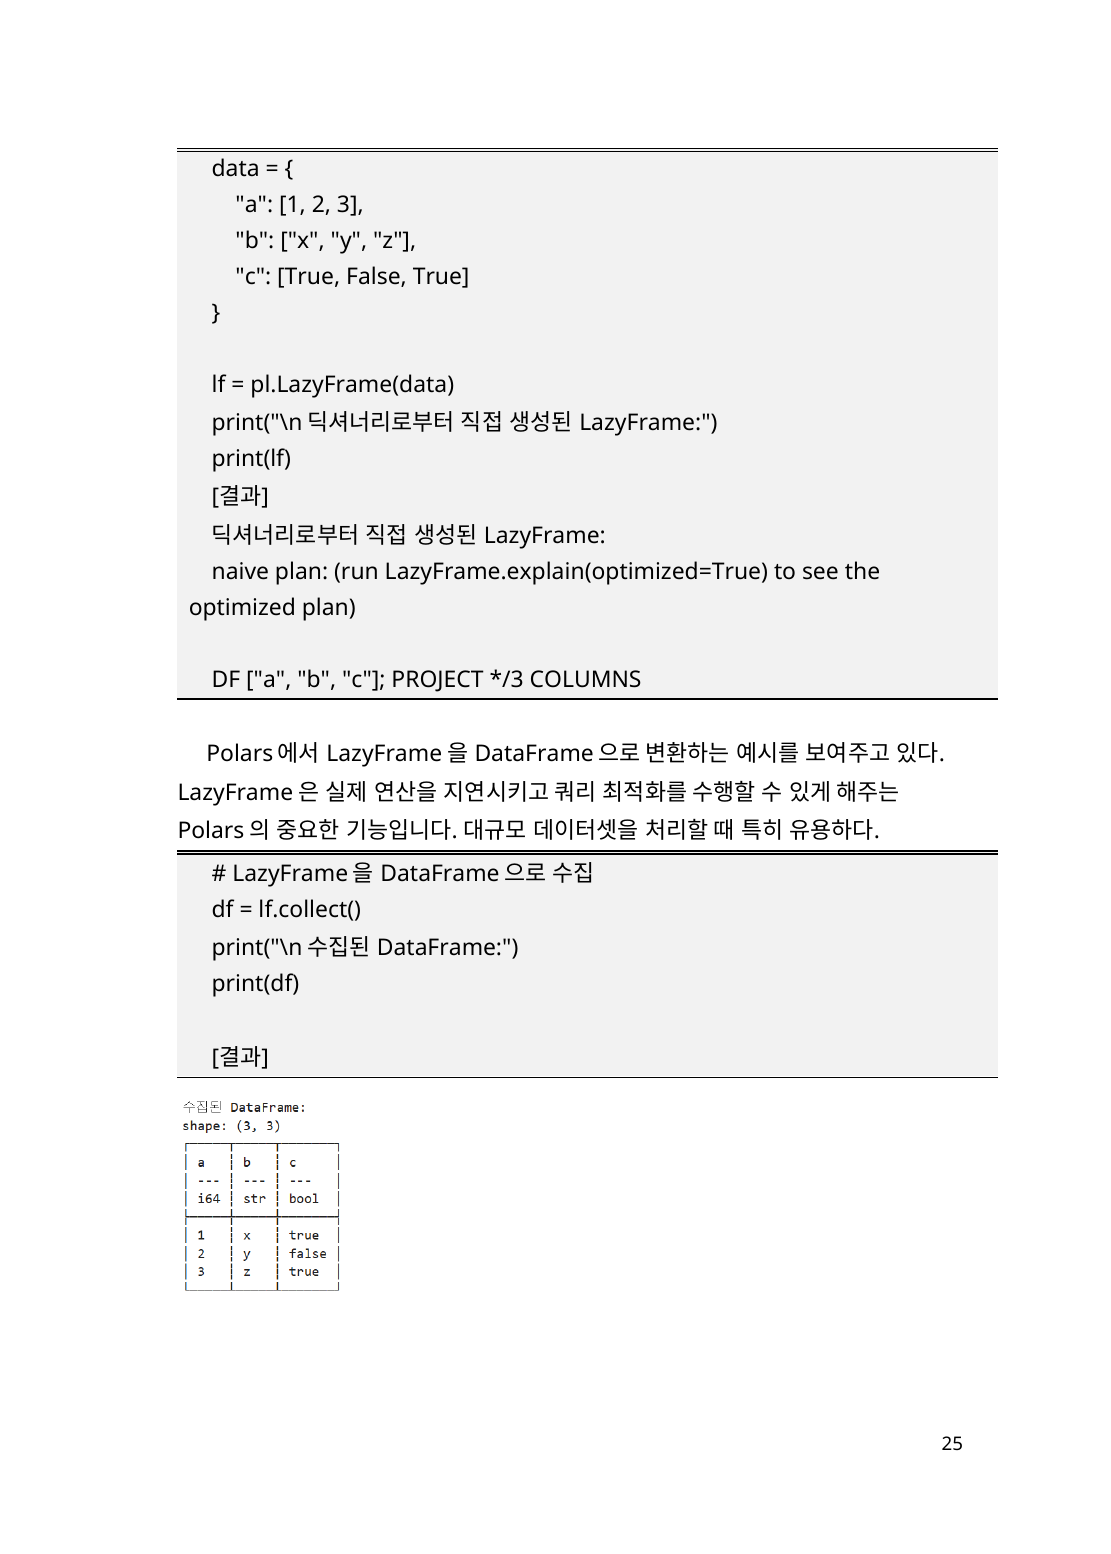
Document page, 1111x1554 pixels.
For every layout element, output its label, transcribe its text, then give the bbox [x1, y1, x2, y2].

picture [177, 1078, 1001, 1297]
table_header # LazyFrame을 DataFrame으로 수집 df = lf.collect() print("\n수집된 DataFrame:") print(df) [결과] [177, 855, 998, 1076]
text Polars에서 LazyFrame을 DataFrame으로 변환하는 예시를 보여주고 있다. LazyFrame은 실제 연산을 지연시키고 쿼리 최적화를 수행할 수 있게 해주는 Polars의 중요한 기능입니다. 대규모 데이터셋을 처리할 때 특히 유용하다. [177, 735, 963, 845]
